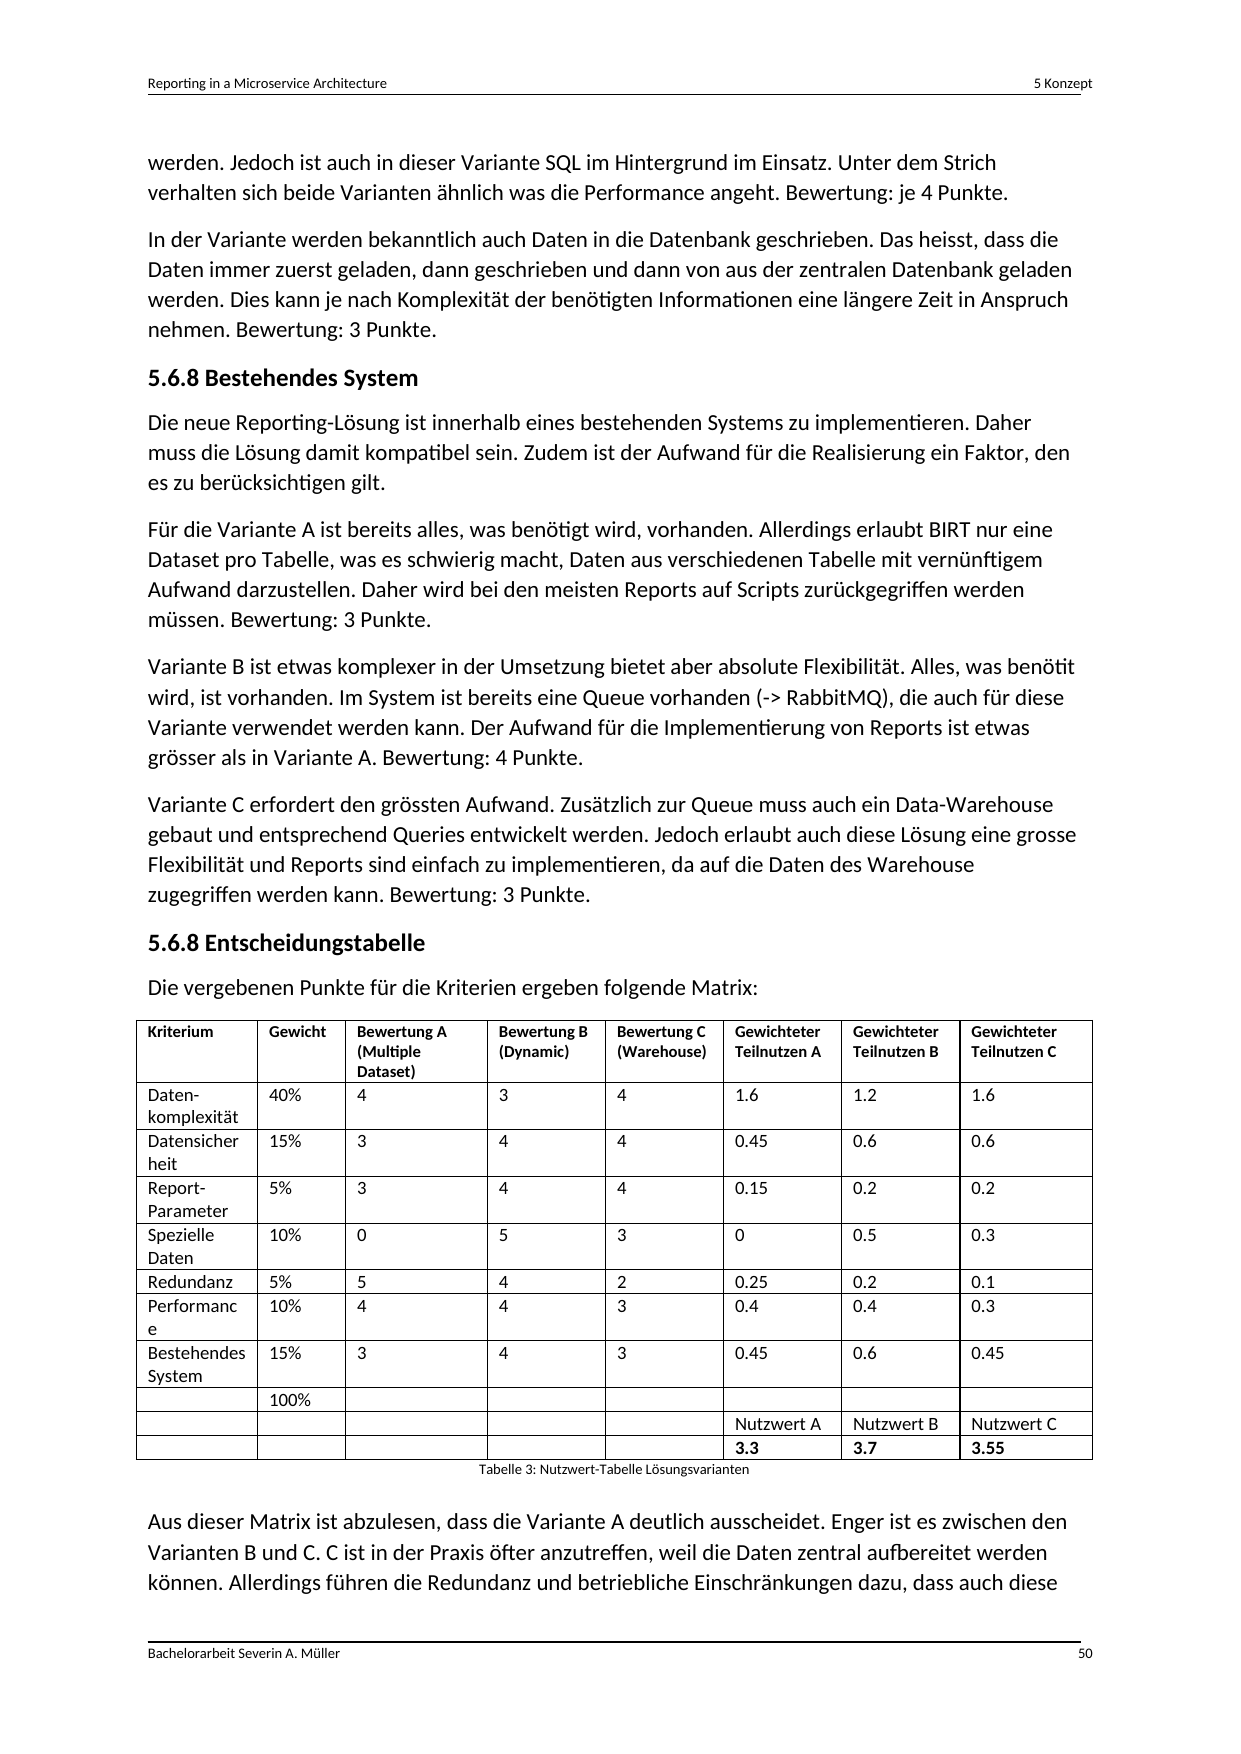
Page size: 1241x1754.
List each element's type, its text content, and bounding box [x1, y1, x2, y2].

table_cell 4 [606, 1083, 723, 1129]
table_cell 0.15 [724, 1177, 841, 1222]
table_cell Bestehendes System [137, 1341, 257, 1387]
table_cell 4 [606, 1130, 723, 1176]
table_cell [842, 1388, 959, 1411]
table_cell 3 [346, 1177, 487, 1222]
table_cell 4 [346, 1294, 487, 1340]
table_cell Daten-komplexität [137, 1083, 257, 1129]
table_cell 2 [606, 1270, 723, 1293]
table_header Gewicht [258, 1021, 345, 1082]
text Variante B ist etwas komplexer in der Umsetzung bietet aber absolute Flexibilität. Alles, was benötit wird, ist vorhanden. Im System ist bereits eine Queue vorhanden (-> RabbitMQ), die auch für diese Variante verwendet werden kann. Der Aufwand für die Implementierung von Reports ist etwas grösser als in Variante A. Bewertung: 4 Punkte. [148, 652, 1081, 771]
table_cell [258, 1412, 345, 1435]
table_cell 0.45 [961, 1341, 1092, 1387]
table_cell 3.3 [724, 1436, 841, 1459]
table_cell [346, 1388, 487, 1411]
table_cell 0.2 [961, 1177, 1092, 1222]
table_cell [606, 1412, 723, 1435]
table_cell 4 [606, 1177, 723, 1222]
table_header Bewertung A (Multiple Dataset) [346, 1021, 487, 1082]
table_cell 5 [488, 1224, 605, 1269]
table_cell 3 [606, 1224, 723, 1269]
table_cell 5% [258, 1177, 345, 1222]
table_header Kriterium [137, 1021, 257, 1082]
table_cell 15% [258, 1341, 345, 1387]
table_cell 0.2 [842, 1177, 959, 1222]
table_cell Nutzwert A [724, 1412, 841, 1435]
table_cell 4 [488, 1177, 605, 1222]
table_cell 0.5 [842, 1224, 959, 1269]
table_cell [346, 1436, 487, 1459]
table_cell Report-Parameter [137, 1177, 257, 1222]
table_cell 3.55 [961, 1436, 1092, 1459]
text In der Variante werden bekanntlich auch Daten in die Datenbank geschrieben. Das heisst, dass die Daten immer zuerst geladen, dann geschrieben und dann von aus der zentralen Datenbank geladen werden. Dies kann je nach Komplexität der benötigten Informationen eine längere Zeit in Anspruch nehmen. Bewertung: 3 Punkte. [148, 225, 1081, 343]
table_cell 0.3 [961, 1224, 1092, 1269]
table_cell 0.25 [724, 1270, 841, 1293]
text Für die Variante A ist bereits alles, was benötigt wird, vorhanden. Allerdings erlaubt BIRT nur eine Dataset pro Tabelle, was es schwierig macht, Daten aus verschiedenen Tabelle mit vernünftigem Aufwand darzustellen. Daher wird bei den meisten Reports auf Scripts zurückgegriffen werden müssen. Bewertung: 3 Punkte. [148, 515, 1081, 634]
text Die neue Reporting-Lösung ist innerhalb eines bestehenden Systems zu implementieren. Daher muss die Lösung damit kompatibel sein. Zudem ist der Aufwand für die Realisierung ein Faktor, den es zu berücksichtigen gilt. [148, 408, 1081, 496]
text Die vergebenen Punkte für die Kriterien ergeben folgende Matrix: [148, 973, 1081, 1001]
table_cell 3 [606, 1294, 723, 1340]
table_header Gewichteter Teilnutzen A [724, 1021, 841, 1082]
table_cell 0.45 [724, 1341, 841, 1387]
table_cell 1.6 [724, 1083, 841, 1129]
table_cell 4 [346, 1083, 487, 1129]
table_cell 4 [488, 1294, 605, 1340]
table_cell 0 [724, 1224, 841, 1269]
table_cell 0.1 [961, 1270, 1092, 1293]
table_header Gewichteter Teilnutzen B [842, 1021, 959, 1082]
table_cell 5% [258, 1270, 345, 1293]
table_header Bewertung B (Dynamic) [488, 1021, 605, 1082]
table_cell 0.2 [842, 1270, 959, 1293]
table_header Bewertung C (Warehouse) [606, 1021, 723, 1082]
table_cell 40% [258, 1083, 345, 1129]
table_cell 4 [488, 1341, 605, 1387]
table_cell 10% [258, 1224, 345, 1269]
table_cell 1.2 [842, 1083, 959, 1129]
table_cell 1.6 [961, 1083, 1092, 1129]
table_cell 0.45 [724, 1130, 841, 1176]
table_cell 5 [346, 1270, 487, 1293]
table_header Gewichteter Teilnutzen C [961, 1021, 1092, 1082]
table_cell [961, 1388, 1092, 1411]
table_cell 0 [346, 1224, 487, 1269]
table_cell [488, 1412, 605, 1435]
table_cell 0.4 [724, 1294, 841, 1340]
table_cell Nutzwert B [842, 1412, 959, 1435]
table_cell Redundanz [137, 1270, 257, 1293]
table_cell Nutzwert C [961, 1412, 1092, 1435]
table_cell [137, 1388, 257, 1411]
table_cell 0.6 [842, 1341, 959, 1387]
subtitle 5.6.8 Bestehendes System [148, 362, 1081, 393]
table_cell 3 [488, 1083, 605, 1129]
table_cell 3 [346, 1341, 487, 1387]
subtitle 5.6.8 Entscheidungstabelle [148, 927, 1081, 958]
table_cell [137, 1436, 257, 1459]
table_cell [258, 1436, 345, 1459]
table_cell 3 [346, 1130, 487, 1176]
table_cell Datensicherheit [137, 1130, 257, 1176]
table_cell 0.3 [961, 1294, 1092, 1340]
table_cell [488, 1388, 605, 1411]
text Variante C erfordert den grössten Aufwand. Zusätzlich zur Queue muss auch ein Data-Warehouse gebaut und entsprechend Queries entwickelt werden. Jedoch erlaubt auch diese Lösung eine grosse Flexibilität und Reports sind einfach zu implementieren, da auf die Daten des Warehouse zugegriffen werden kann. Bewertung: 3 Punkte. [148, 790, 1081, 909]
table_cell 10% [258, 1294, 345, 1340]
table_cell [346, 1412, 487, 1435]
table_cell Performance [137, 1294, 257, 1340]
table_cell 0.4 [842, 1294, 959, 1340]
table_cell 3 [606, 1341, 723, 1387]
table_cell [606, 1436, 723, 1459]
table_cell 4 [488, 1270, 605, 1293]
table_cell Spezielle Daten [137, 1224, 257, 1269]
table_cell 15% [258, 1130, 345, 1176]
table_cell [606, 1388, 723, 1411]
table_cell [724, 1388, 841, 1411]
table_cell 0.6 [842, 1130, 959, 1176]
table_cell 4 [488, 1130, 605, 1176]
table_cell [488, 1436, 605, 1459]
table_cell 0.6 [961, 1130, 1092, 1176]
table_cell [137, 1412, 257, 1435]
table_cell 3.7 [842, 1436, 959, 1459]
table_cell 100% [258, 1388, 345, 1411]
